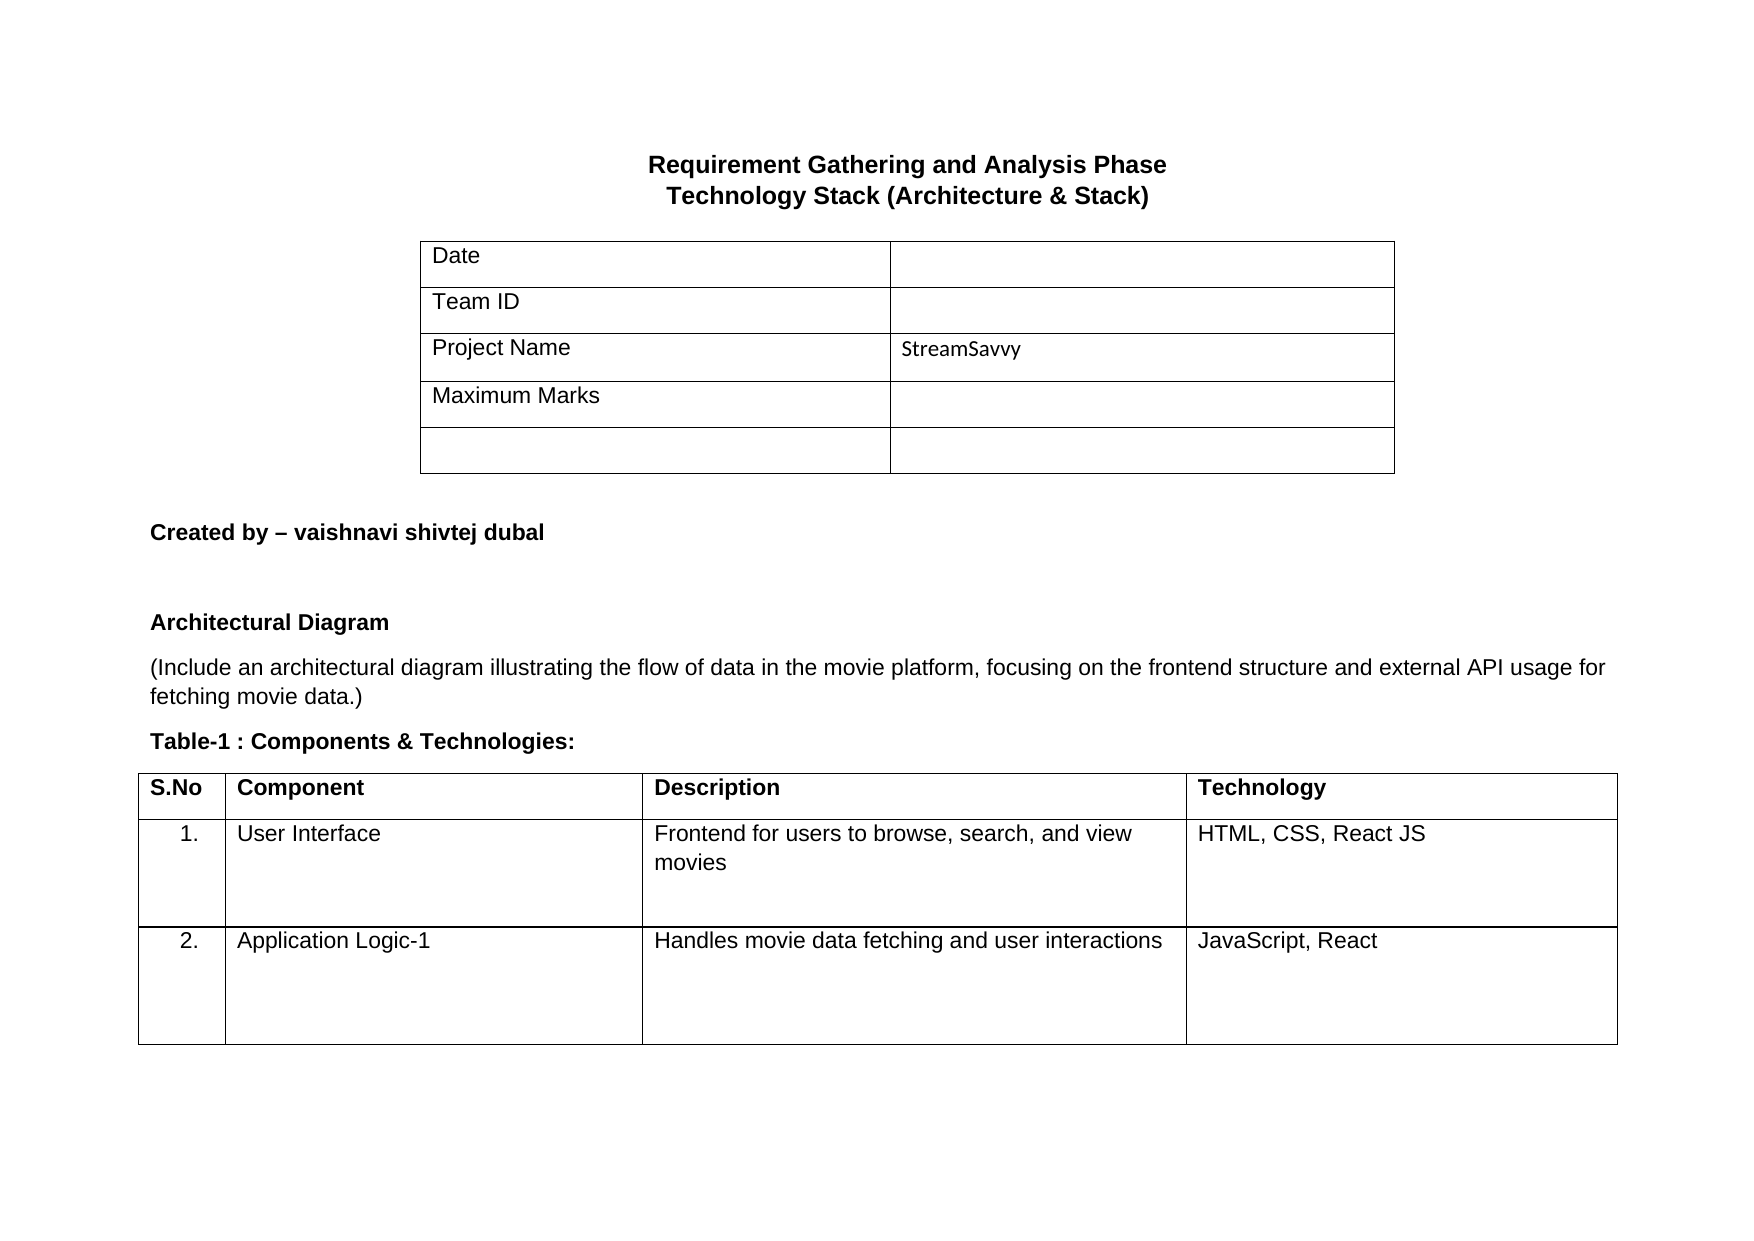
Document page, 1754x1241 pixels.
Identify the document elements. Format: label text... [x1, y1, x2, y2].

text Created by – vaishnavi shivtej dubal [150, 519, 1665, 545]
table_cell User Interface [226, 820, 642, 926]
table_cell [891, 382, 1394, 427]
text Technology Stack (Architecture & Stack) [150, 181, 1665, 210]
table_cell JavaScript, React [1187, 928, 1617, 1044]
text (Include an architectural diagram illustrating the flow of data in the movie platform, focusing on the frontend structure and external API usage for fetching movie data.) [150, 654, 1665, 709]
table_cell [891, 288, 1394, 333]
text Architectural Diagram [150, 609, 1665, 636]
text Table-1 : Components & Technologies: [150, 728, 1665, 754]
table_header [891, 242, 1394, 287]
table_cell Project Name [421, 334, 890, 381]
table_cell Handles movie data fetching and user interactions [643, 928, 1186, 1044]
table_cell [139, 820, 225, 926]
table_header Date [421, 242, 890, 287]
table_cell Team ID [421, 288, 890, 333]
table_cell StreamSavvy [891, 334, 1394, 381]
table_cell [421, 428, 890, 473]
table_cell [139, 928, 225, 1044]
text Requirement Gathering and Analysis Phase [150, 150, 1665, 179]
table_cell Maximum Marks [421, 382, 890, 427]
table_cell Application Logic-1 [226, 928, 642, 1044]
table_header Description [643, 774, 1186, 819]
table_cell [891, 428, 1394, 473]
table_header S.No [139, 774, 225, 819]
table_cell HTML, CSS, React JS [1187, 820, 1617, 926]
table_cell Frontend for users to browse, search, and view movies [643, 820, 1186, 926]
table_header Technology [1187, 774, 1617, 819]
table_header Component [226, 774, 642, 819]
